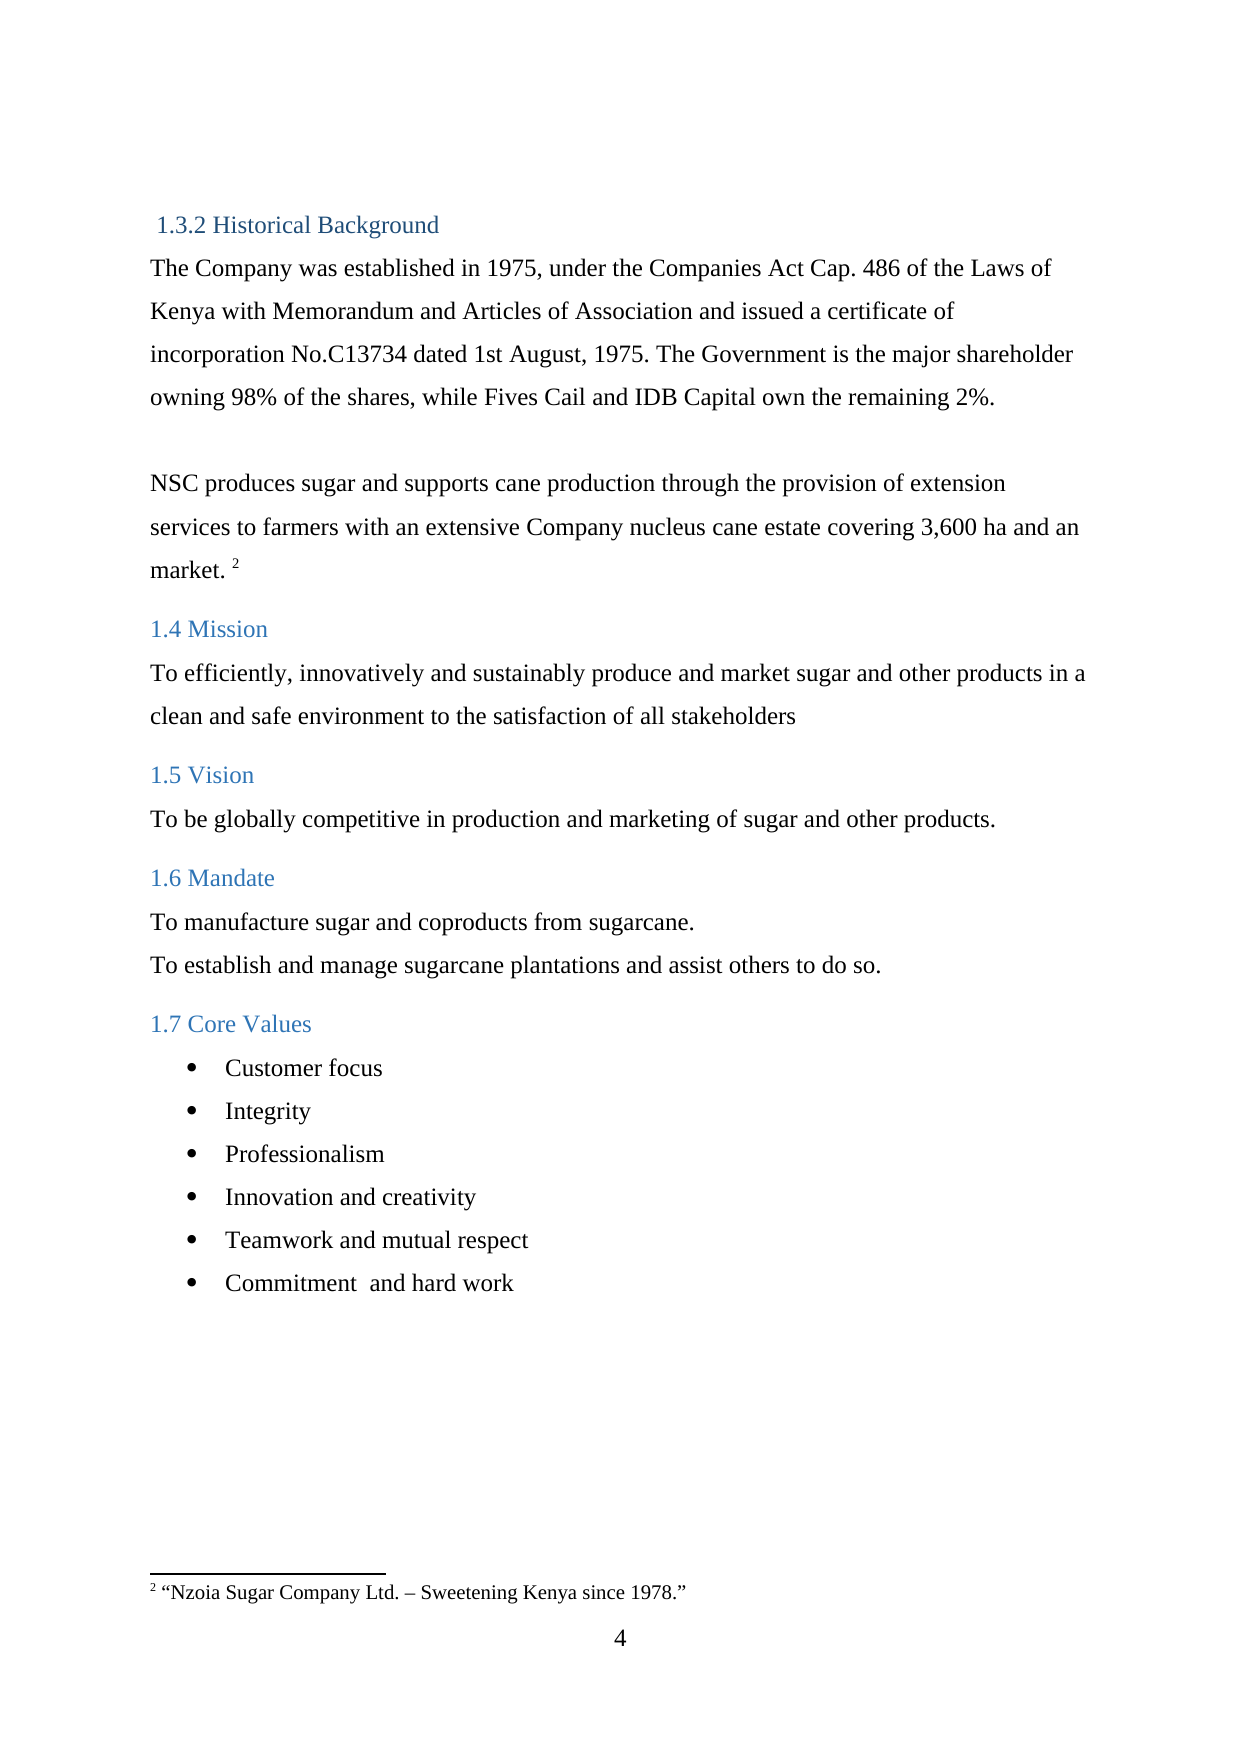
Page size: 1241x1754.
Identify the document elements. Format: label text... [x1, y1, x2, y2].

text To manufacture sugar and coproducts from sugarcane. [150, 907, 1090, 935]
list Customer focus [187, 1053, 1090, 1081]
subtitle 1.7 Core Values [150, 1009, 1090, 1038]
text The Company was established in 1975, under the Companies Act Cap. 486 of the Laws of Kenya with Memorandum and Articles of Association and issued a certificate of incorporation No.C13734 dated 1st August, 1975. The Government is the major shareholder owning 98% of the shares, while Fives Cail and IDB Capital own the remaining 2%. [150, 253, 1090, 411]
list Commitment and hard work [187, 1268, 1090, 1297]
list Integrity [187, 1096, 1090, 1124]
subtitle 1.5 Vision [150, 761, 1090, 789]
text To efficiently, innovatively and sustainably produce and market sugar and other products in a clean and safe environment to the satisfaction of all stakeholders [150, 658, 1090, 729]
list Teamwork and mutual respect [187, 1225, 1090, 1254]
text To be globally competitive in production and marketing of sugar and other products. [150, 804, 1090, 832]
subtitle 1.6 Mandate [150, 863, 1090, 892]
list Professionalism [187, 1139, 1090, 1168]
text NSC produces sugar and supports cane production through the provision of extension services to farmers with an extensive Company nucleus cane estate covering 3,600 ha and an [150, 468, 1090, 540]
list Innovation and creativity [187, 1182, 1090, 1211]
text To establish and manage sugarcane plantations and assist others to do so. [150, 950, 1090, 978]
subtitle 1.4 Mission [150, 614, 1090, 643]
text market. [150, 555, 1090, 583]
subtitle 1.3.2 Historical Background [150, 210, 1090, 238]
